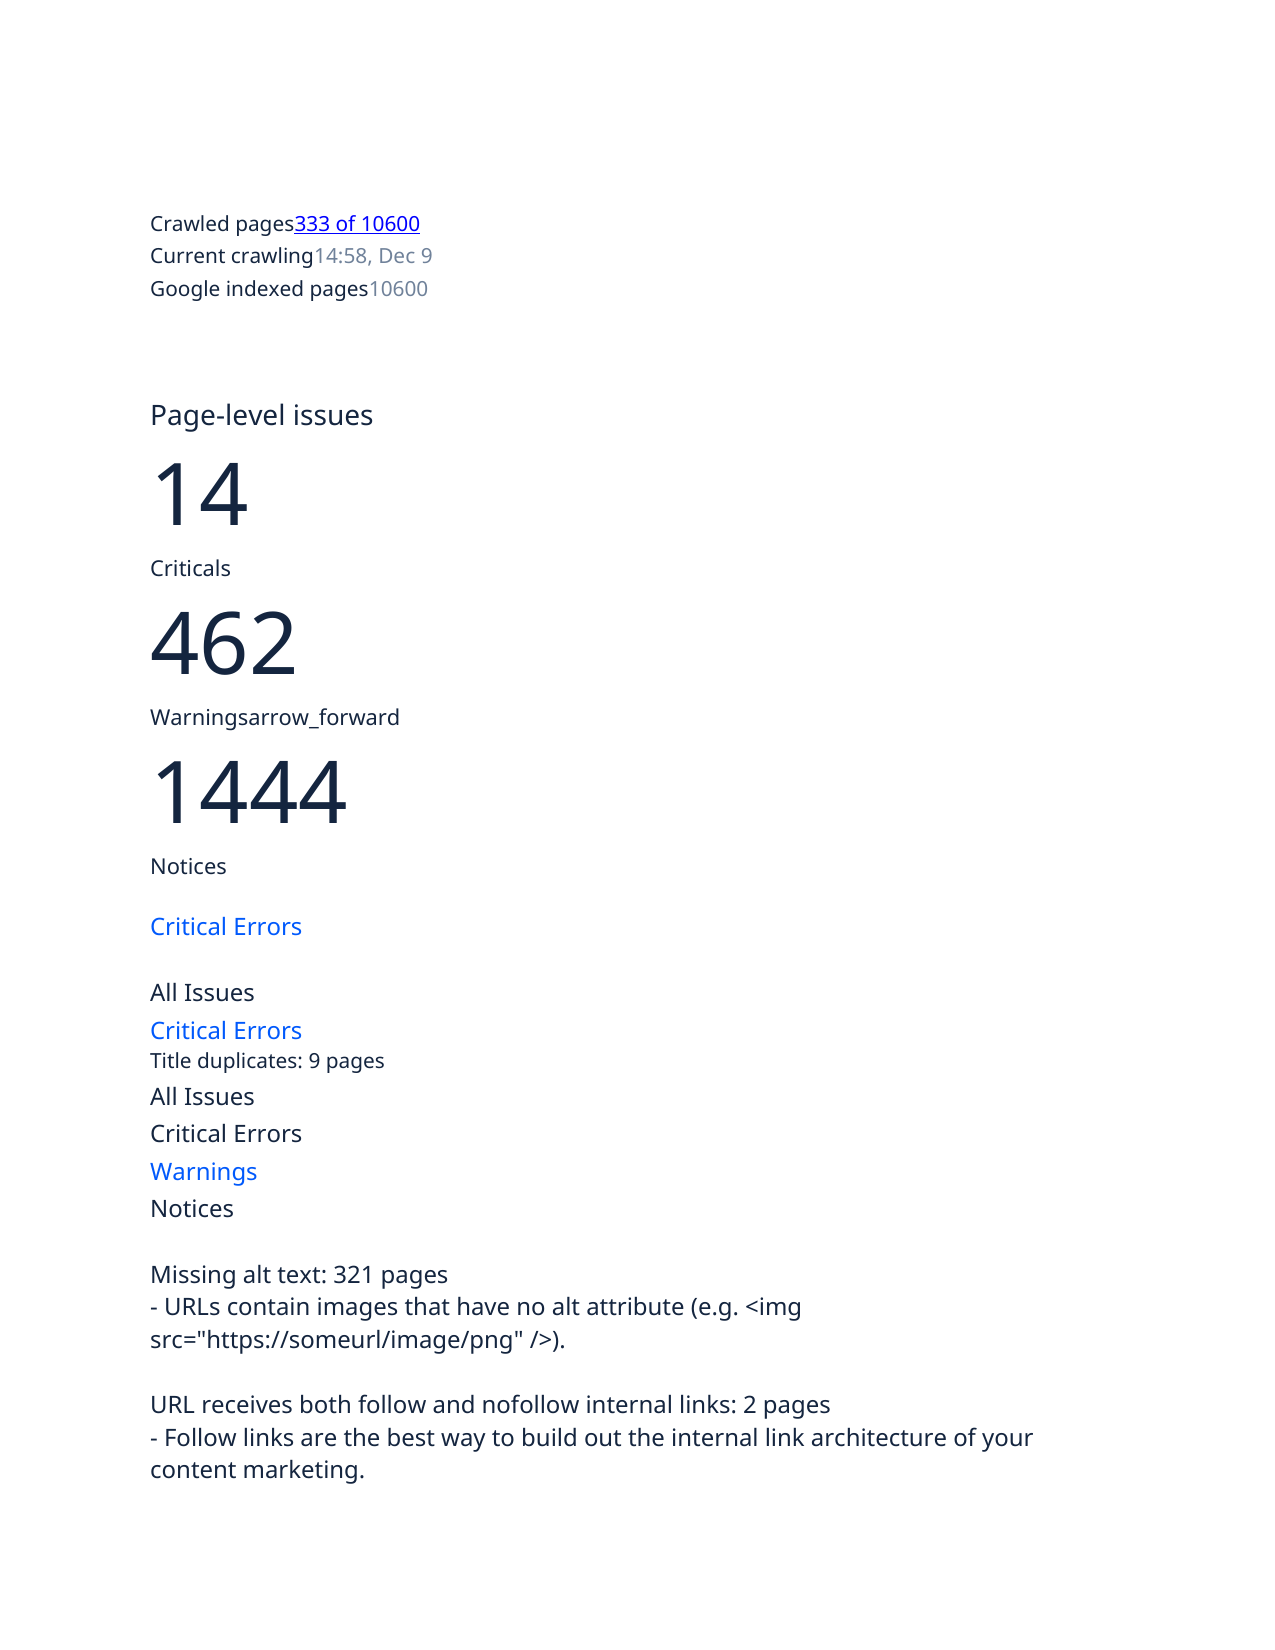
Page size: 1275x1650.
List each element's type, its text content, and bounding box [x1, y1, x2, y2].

text Notices [150, 849, 1125, 880]
text 462 [150, 582, 1125, 700]
text Crawled pages333 of 10600 [150, 209, 1125, 237]
text Page-level issues [150, 395, 1125, 433]
text 14 [150, 433, 1125, 551]
text Warningsarrow_forward [150, 700, 1125, 731]
text - URLs contain images that have no alt attribute (e.g. <img src="https://someurl/image/png" />). [150, 1290, 1125, 1355]
text - Follow links are the best way to build out the internal link architecture of your content marketing. [150, 1420, 1125, 1486]
text Warnings [150, 1150, 1125, 1187]
text All Issues [150, 1075, 1125, 1112]
text Critical Errors [150, 909, 1125, 942]
text Google indexed pages10600 [150, 274, 1125, 303]
text Notices [150, 1187, 1125, 1225]
text Title duplicates: 9 pages [150, 1046, 1125, 1075]
text All Issues [150, 971, 1125, 1009]
text URL receives both follow and nofollow internal links: 2 pages [150, 1388, 1125, 1420]
text 1444 [150, 731, 1125, 849]
text Critical Errors [150, 1009, 1125, 1046]
text Critical Errors [150, 1112, 1125, 1150]
text Criticals [150, 551, 1125, 582]
text Current crawling14:58, Dec 9 [150, 242, 1125, 270]
text Missing alt text: 321 pages [150, 1257, 1125, 1290]
